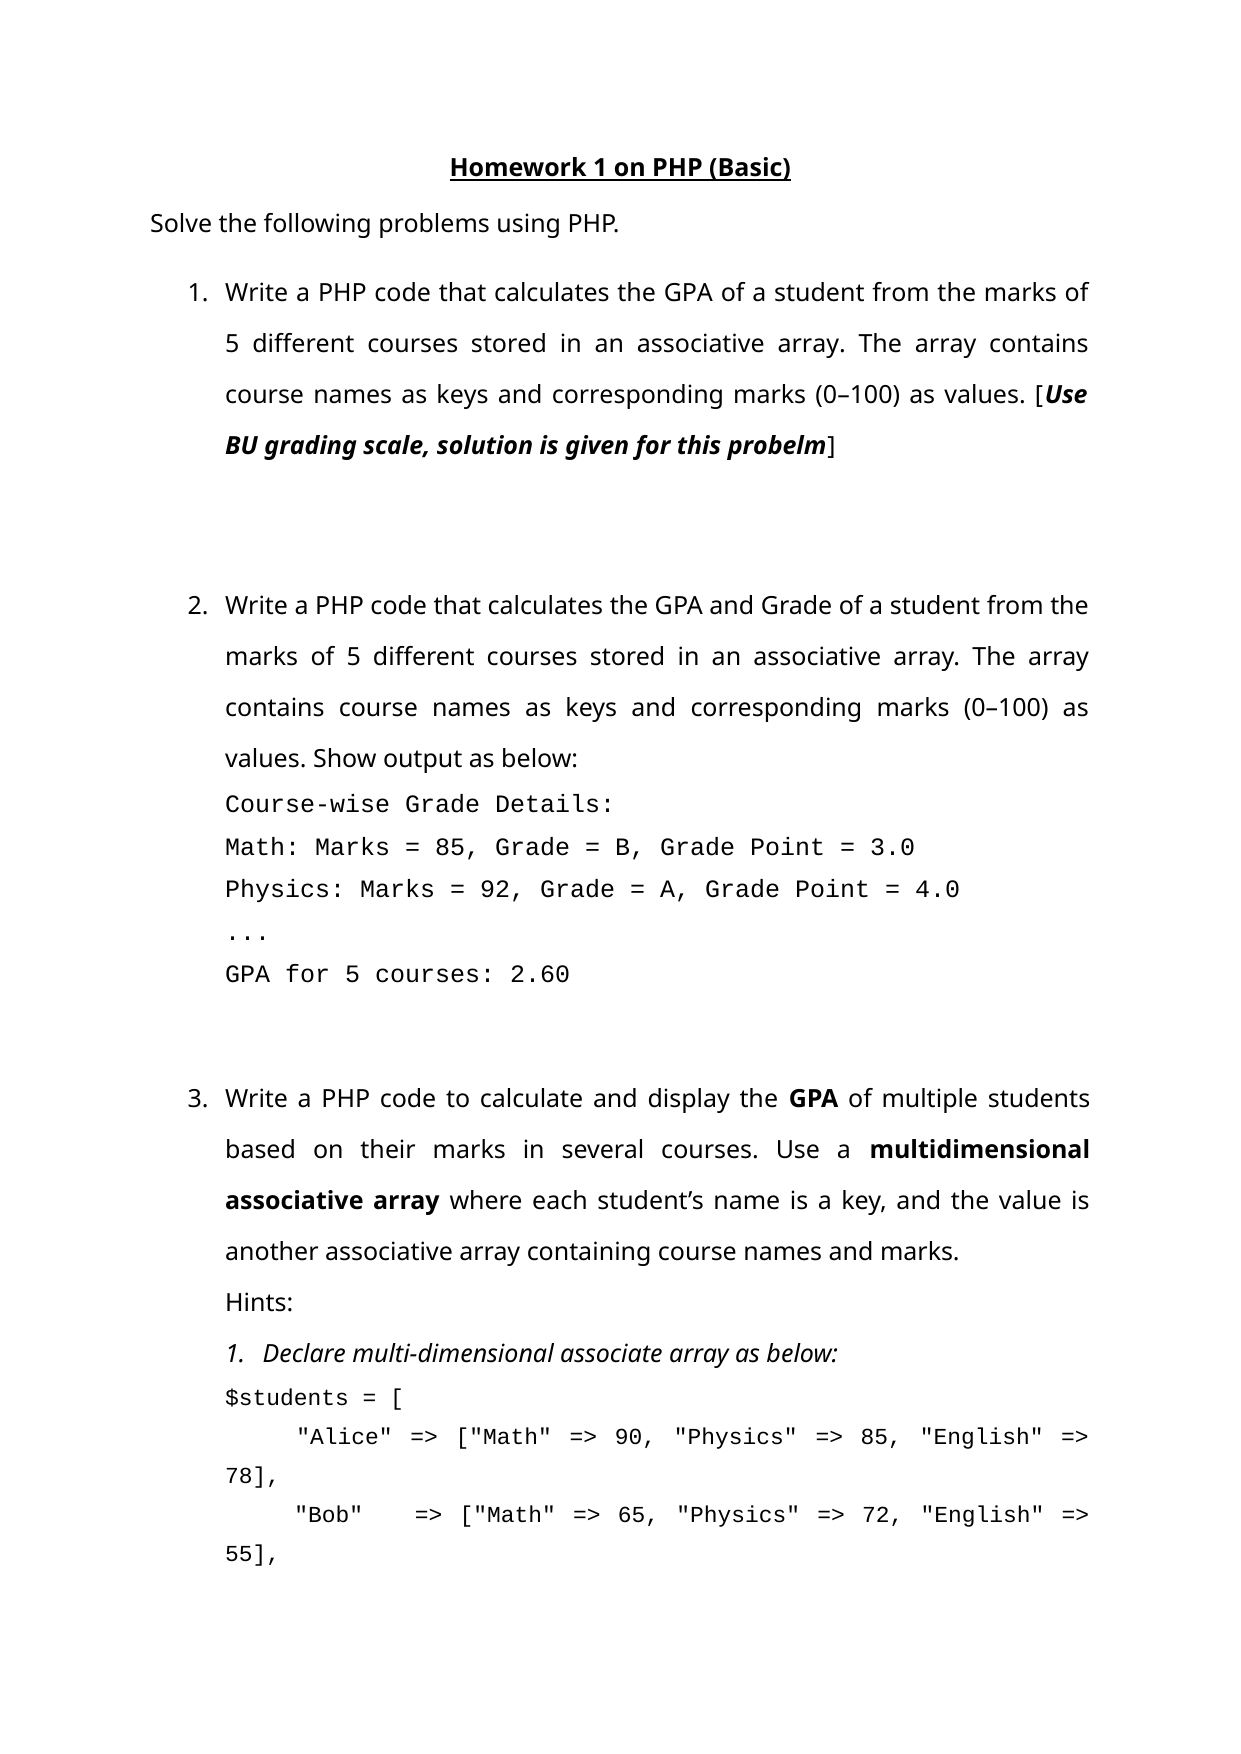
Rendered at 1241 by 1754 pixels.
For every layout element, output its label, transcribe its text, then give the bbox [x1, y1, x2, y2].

list ... [225, 919, 1090, 948]
text Homework 1 on PHP (Basic) [150, 150, 1090, 184]
list Write a PHP code that calculates the GPA of a student from the marks of 5 different courses stored in an associative array. The array contains course names as keys and corresponding marks (0–100) as values. [Use BU grading scale, solution is given for this probelm] [187, 274, 1090, 461]
list $students = [ [225, 1386, 1090, 1412]
text Solve the following problems using PHP. [150, 206, 1090, 240]
list "Alice" => ["Math" => 90, "Physics" => 85, "English" => 78], [225, 1425, 1090, 1490]
list "Bob" => ["Math" => 65, "Physics" => 72, "English" => 55], [225, 1503, 1090, 1568]
list Write a PHP code that calculates the GPA and Grade of a student from the marks of 5 different courses stored in an associative array. The array contains course names as keys and corresponding marks (0–100) as values. Show output as below: [187, 588, 1090, 775]
list GPA for 5 courses: 2.60 [225, 962, 1090, 990]
list Course-wise Grade Details: [225, 792, 1090, 820]
list Hints: [225, 1284, 1090, 1318]
list Physics: Marks = 92, Grade = A, Grade Point = 4.0 [225, 877, 1090, 905]
list Write a PHP code to calculate and display the GPA of multiple students based on their marks in several courses. Use a multidimensional associative array where each student’s name is a key, and the value is another associative array containing course names and marks. [187, 1080, 1090, 1267]
list Math: Marks = 85, Grade = B, Grade Point = 3.0 [225, 834, 1090, 863]
list Declare multi-dimensional associate array as below: [225, 1335, 1090, 1369]
